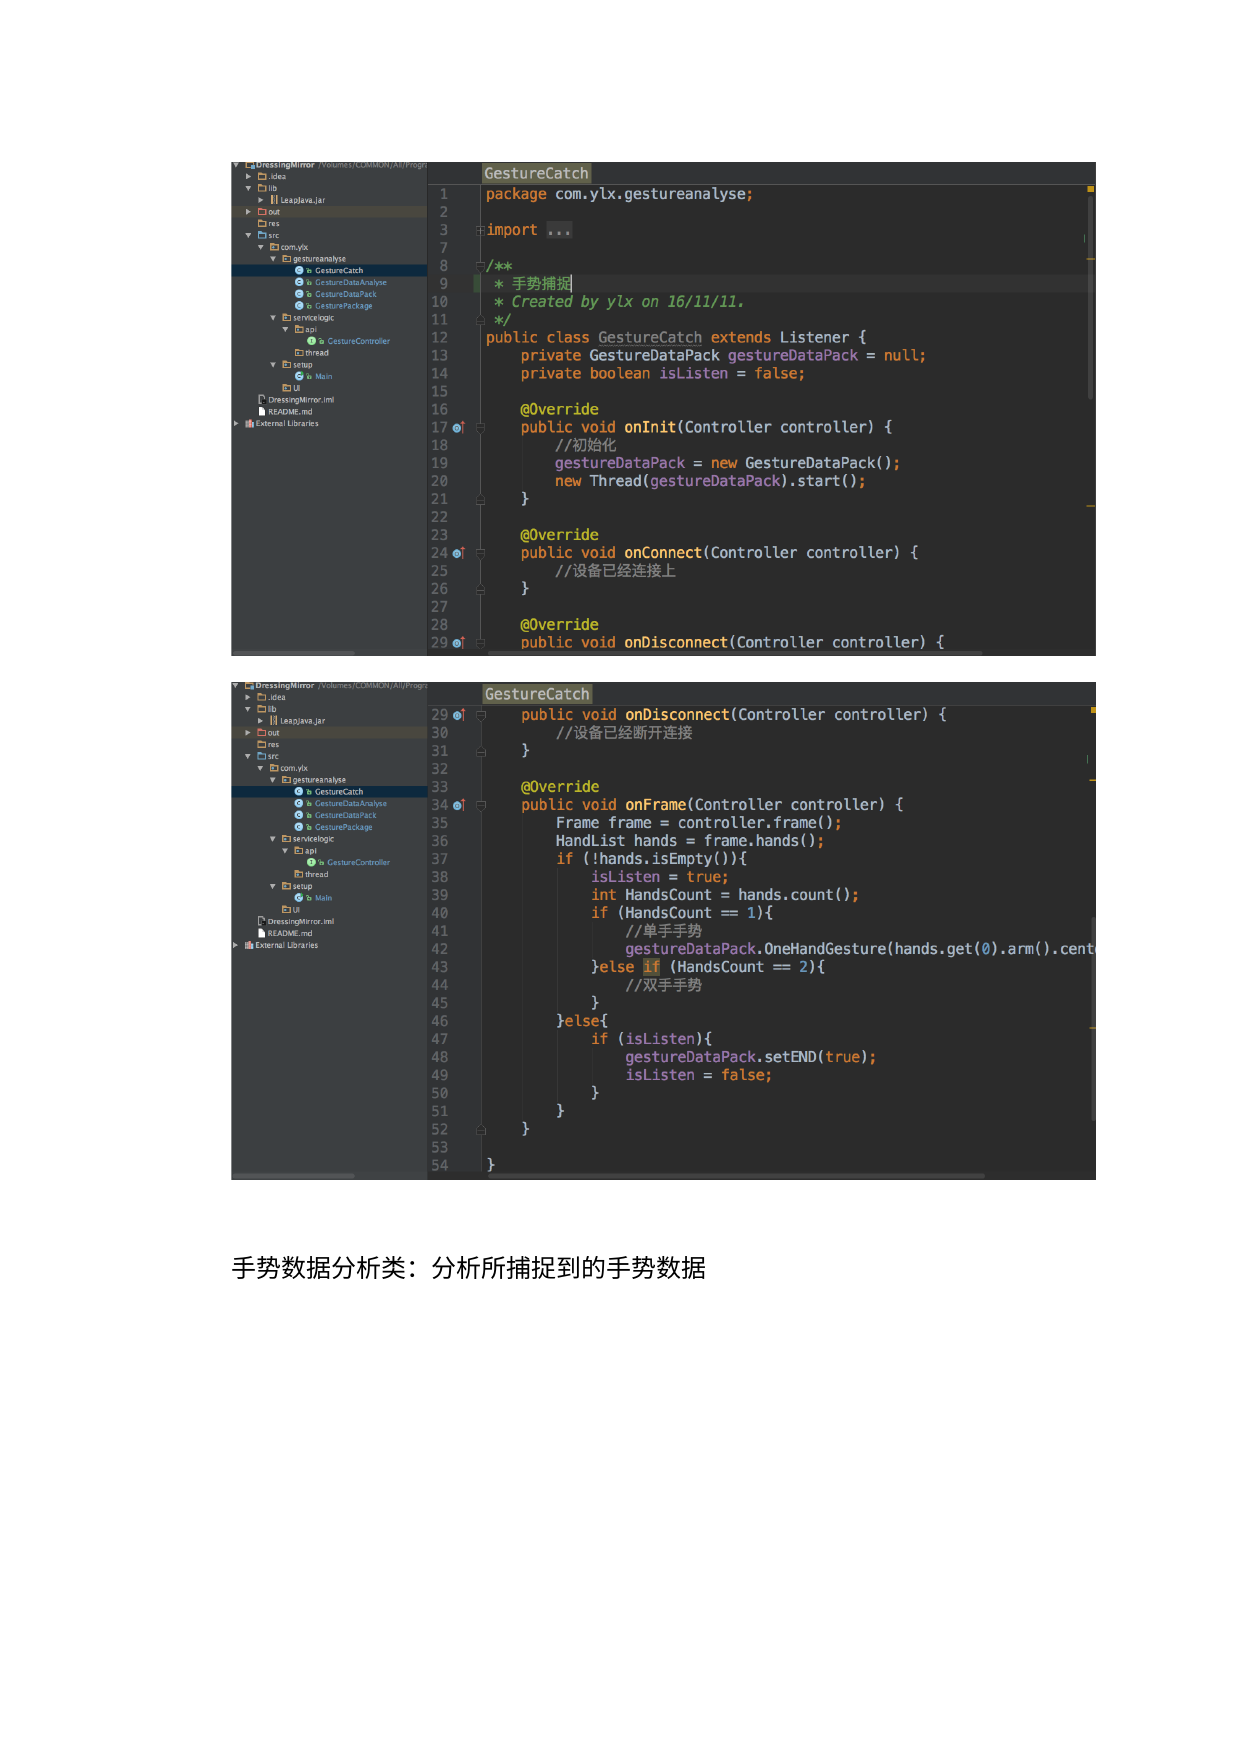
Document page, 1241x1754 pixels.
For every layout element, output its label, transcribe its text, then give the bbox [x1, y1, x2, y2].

picture [231, 162, 1096, 656]
picture [231, 682, 1096, 1180]
text 手势数据分析类：分析所捕捉到的手势数据 [231, 1234, 1053, 1299]
